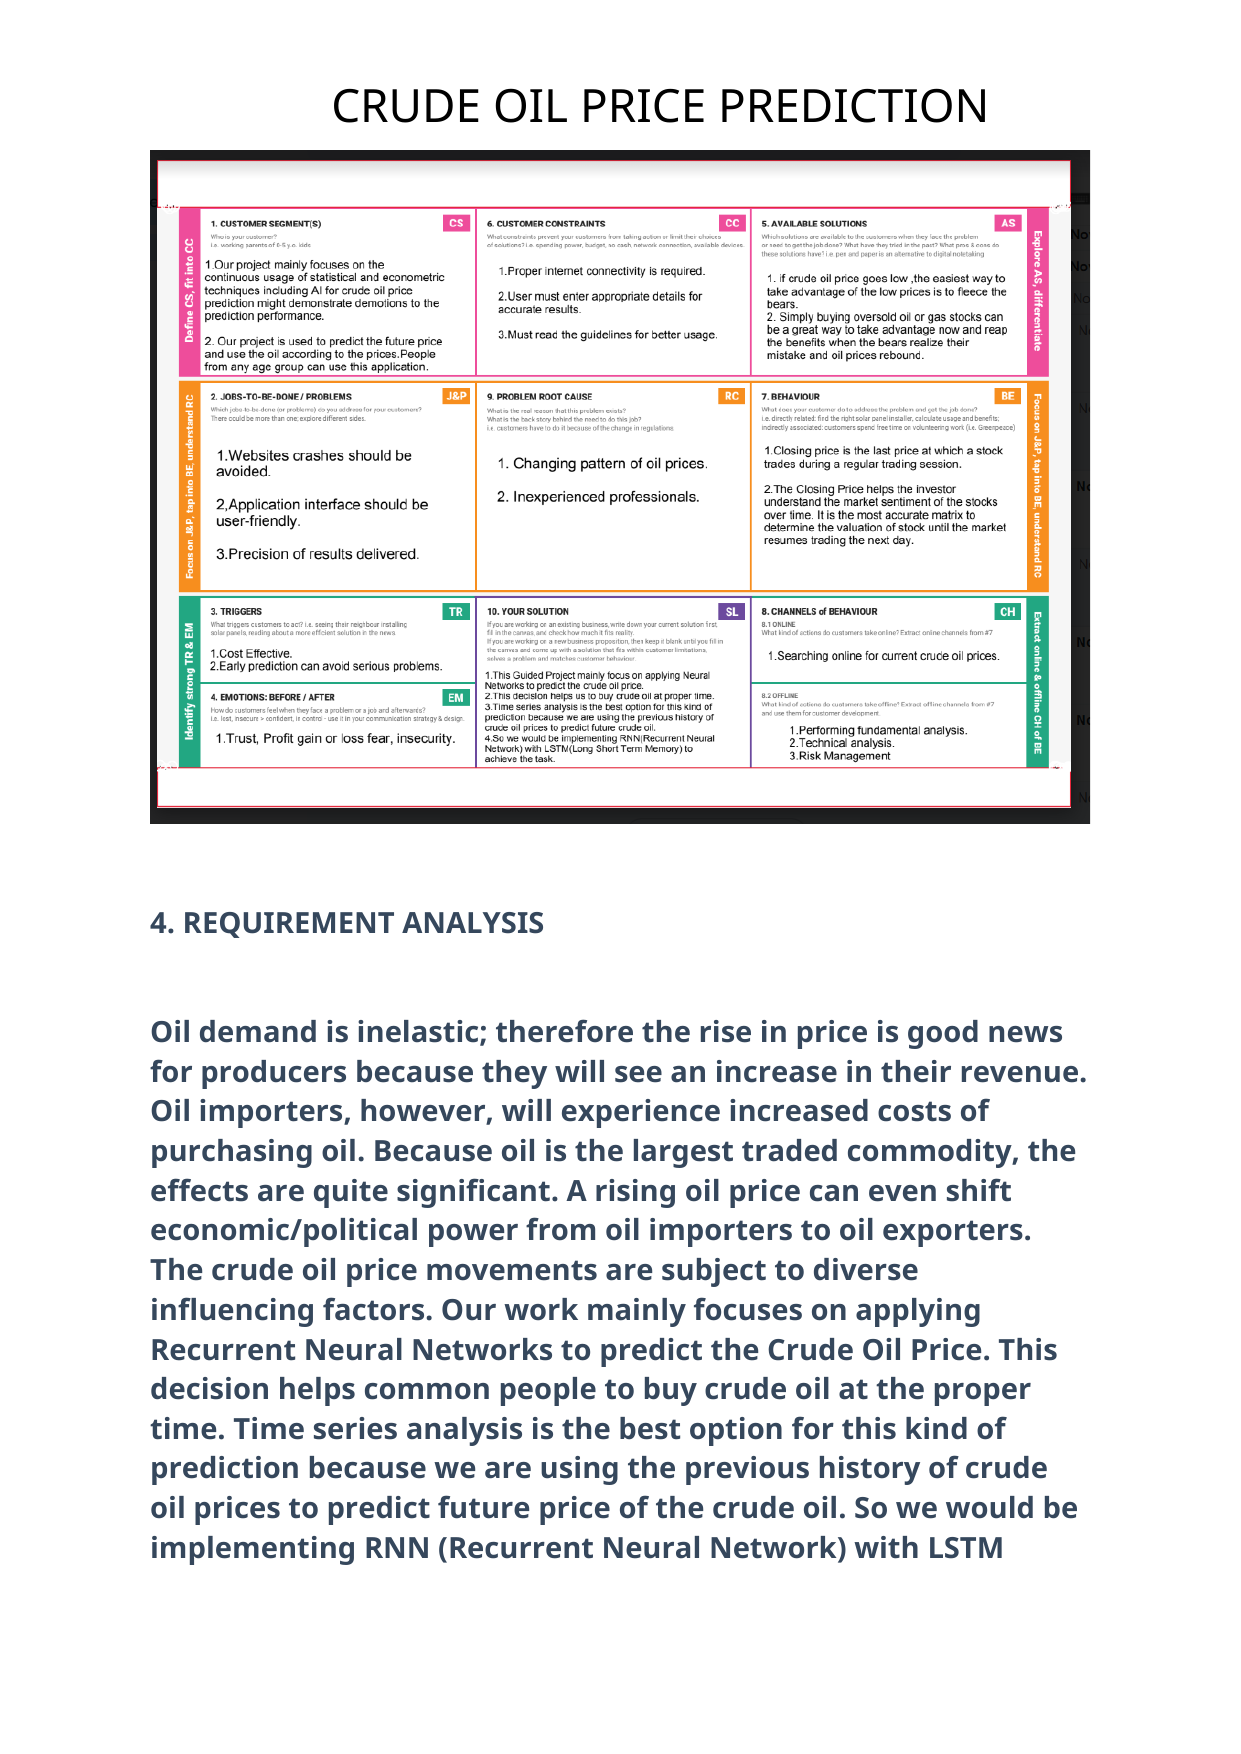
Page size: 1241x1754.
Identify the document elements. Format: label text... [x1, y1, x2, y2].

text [150, 1011, 1090, 1567]
text 4. REQUIREMENT ANALYSIS [150, 903, 1090, 942]
picture [150, 150, 1091, 824]
